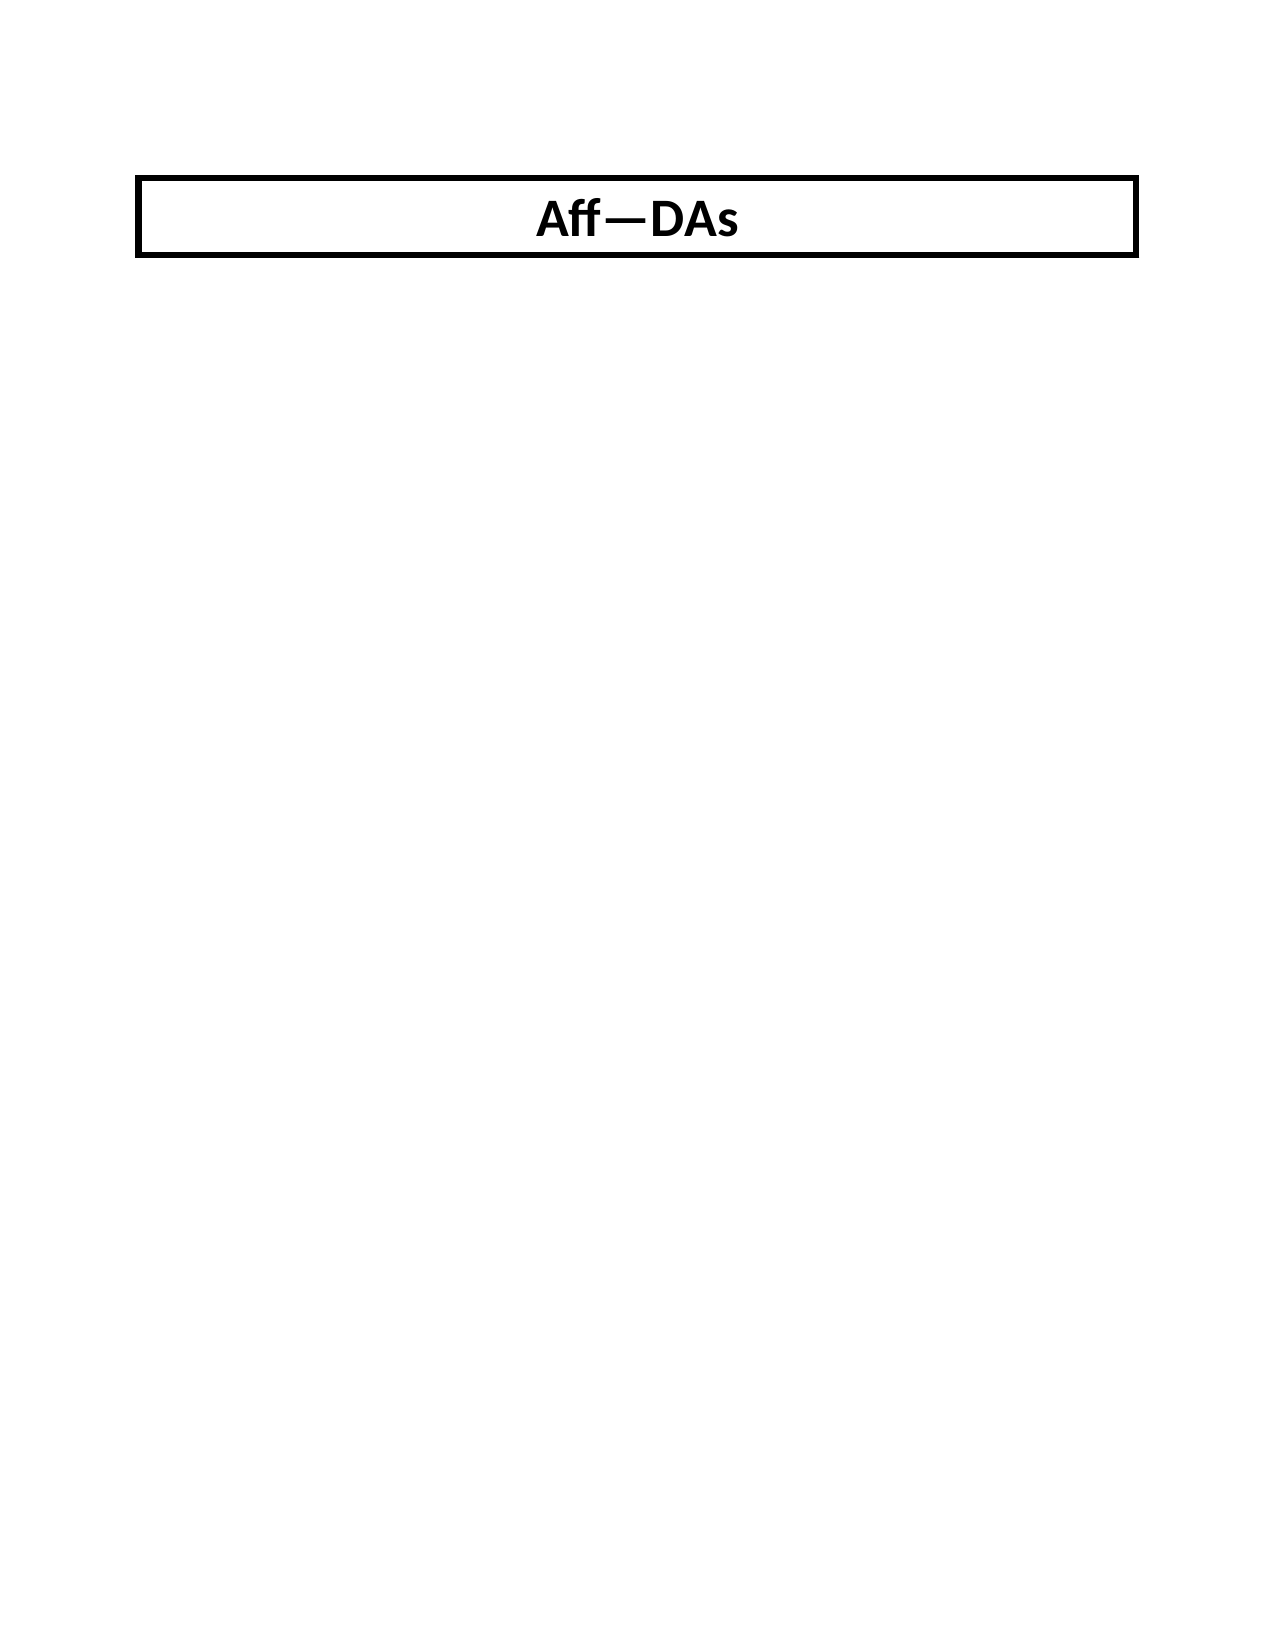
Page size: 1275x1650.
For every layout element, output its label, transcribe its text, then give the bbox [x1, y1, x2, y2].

subtitle Aff—DAs [142, 181, 1133, 252]
